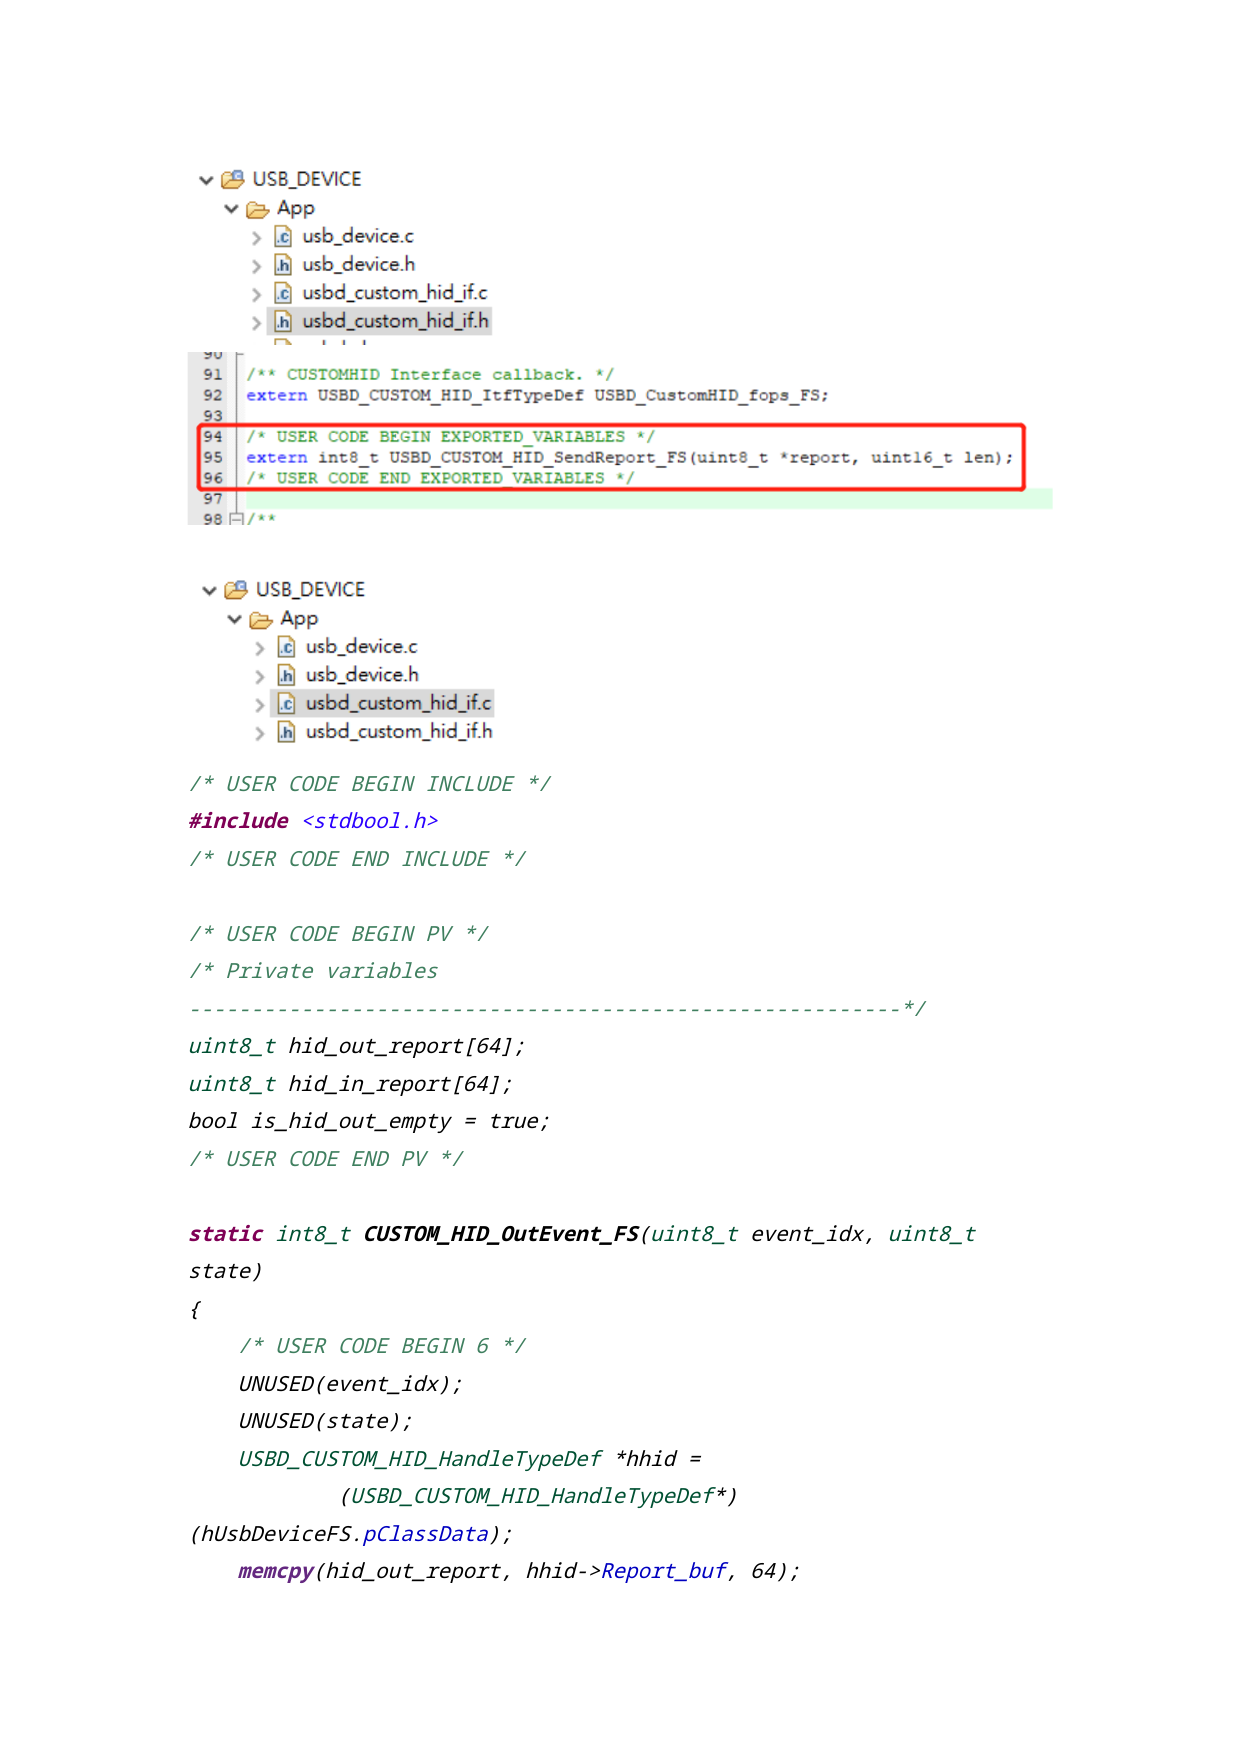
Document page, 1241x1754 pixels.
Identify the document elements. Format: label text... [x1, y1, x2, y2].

text bool is_hid_out_empty = true; [187, 1102, 1053, 1139]
picture [187, 352, 1053, 525]
text /* USER CODE BEGIN PV */ [187, 914, 1053, 952]
text UNUSED(event_idx); [187, 1364, 1053, 1402]
text /* USER CODE END INCLUDE */ [187, 839, 1053, 877]
text uint8_t hid_in_report[64]; [187, 1064, 1053, 1102]
picture [187, 577, 504, 746]
text (USBD_CUSTOM_HID_HandleTypeDef*) (hUsbDeviceFS.pClassData); [187, 1477, 1053, 1552]
text memcpy(hid_out_report, hhid->Report_buf, 64); [187, 1552, 1053, 1589]
text uint8_t hid_out_report[64]; [187, 1027, 1053, 1064]
text /* USER CODE BEGIN 6 */ [187, 1327, 1053, 1364]
text static int8_t CUSTOM_HID_OutEvent_FS(uint8_t event_idx, uint8_t state) [187, 1214, 1053, 1289]
picture [187, 164, 508, 345]
text /* USER CODE BEGIN INCLUDE */ [187, 764, 1053, 802]
text { [187, 1289, 1053, 1327]
text UNUSED(state); [187, 1402, 1053, 1439]
text /* Private variables ---------------------------------------------------------*/ [187, 952, 1053, 1027]
text /* USER CODE END PV */ [187, 1139, 1053, 1177]
text USBD_CUSTOM_HID_HandleTypeDef *hhid = [187, 1439, 1053, 1477]
text #include <stdbool.h> [187, 802, 1053, 839]
